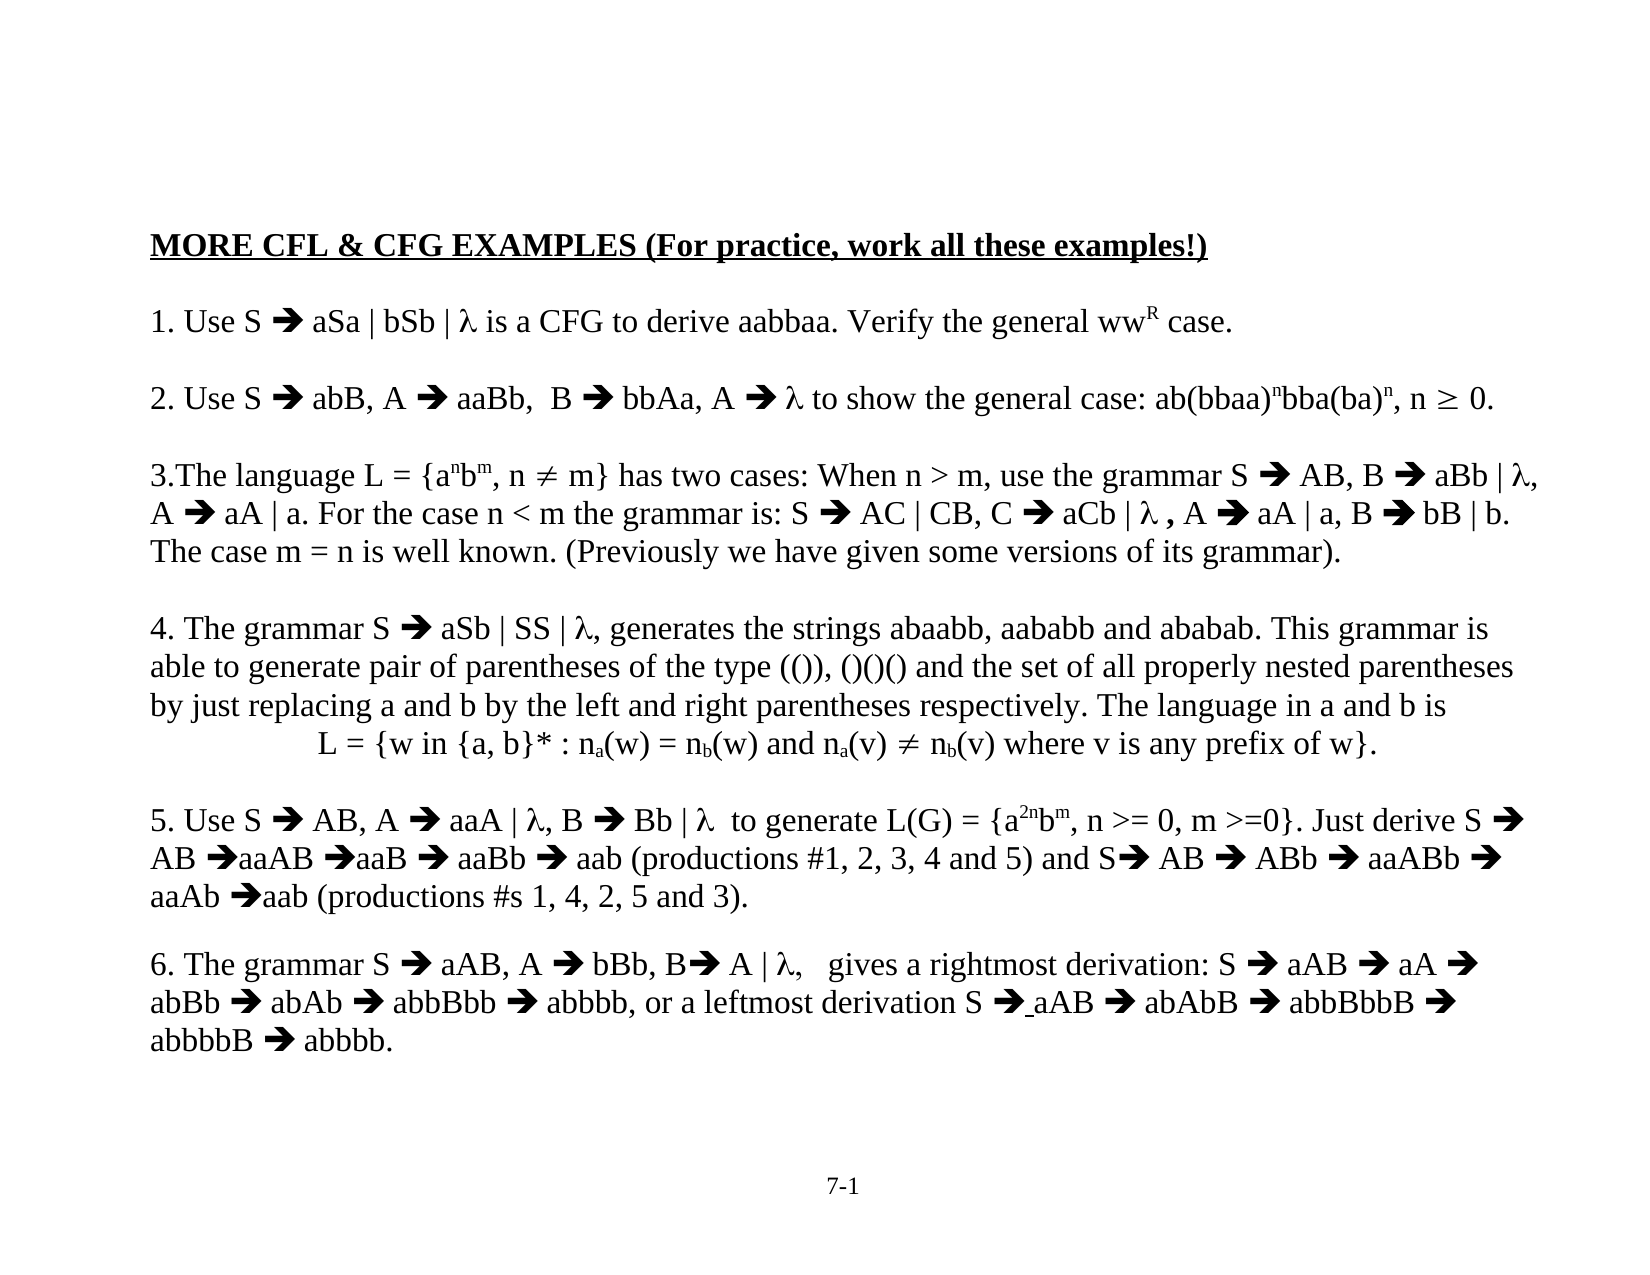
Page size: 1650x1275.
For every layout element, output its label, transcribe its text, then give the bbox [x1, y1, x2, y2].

text 6. The grammar S aAB, A bBb, B A |  gives a rightmost derivation: S aAB aA abBb abAb abbBbb abbbb, or a leftmost derivation S aAB abAbB abbBbbB abbbbB abbbb. [150, 944, 1545, 1059]
text 2. Use S abB, A aaBb, B bbAa, A  to show the general case: ab(bbaa)nbba(ba)n, n 0. [150, 378, 1545, 417]
text 1. Use S aSa | bSb |  is a CFG to derive aabbaa. Verify the general wwR case. [150, 302, 1545, 340]
text MORE CFL & CFG EXAMPLES (For practice, work all these examples!) [150, 225, 1545, 263]
text 3.The language L = {anbm, n m} has two cases: When n > m, use the grammar S AB, B aBb | , A aA | a. For the case n < m the grammar is: S AC | CB, C aCb |  , A aA | a, B bB | b. The case m = n is well known. (Previously we have given some versions of its grammar). [150, 455, 1545, 570]
text 5. Use S AB, A aaA | , B Bb |  to generate L(G) = {a2nbm, n >= 0, m >=0}. Just derive S AB aaAB aaB aaBb aab (productions #1, 2, 3, 4 and 5) and S AB ABb aaABb aaAb aab (productions #s 1, 4, 2, 5 and 3). [150, 800, 1545, 915]
text L = {w in {a, b}* : na(w) = nb(w) and na(v) nb(v) where v is any prefix of w}. [150, 723, 1545, 762]
text 4. The grammar S aSb | SS | , generates the strings abaabb, aababb and ababab. This grammar is able to generate pair of parentheses of the type (()), ()()() and the set of all properly nested parentheses by just replacing a and b by the left and right parentheses respectively. The language in a and b is [150, 608, 1545, 723]
